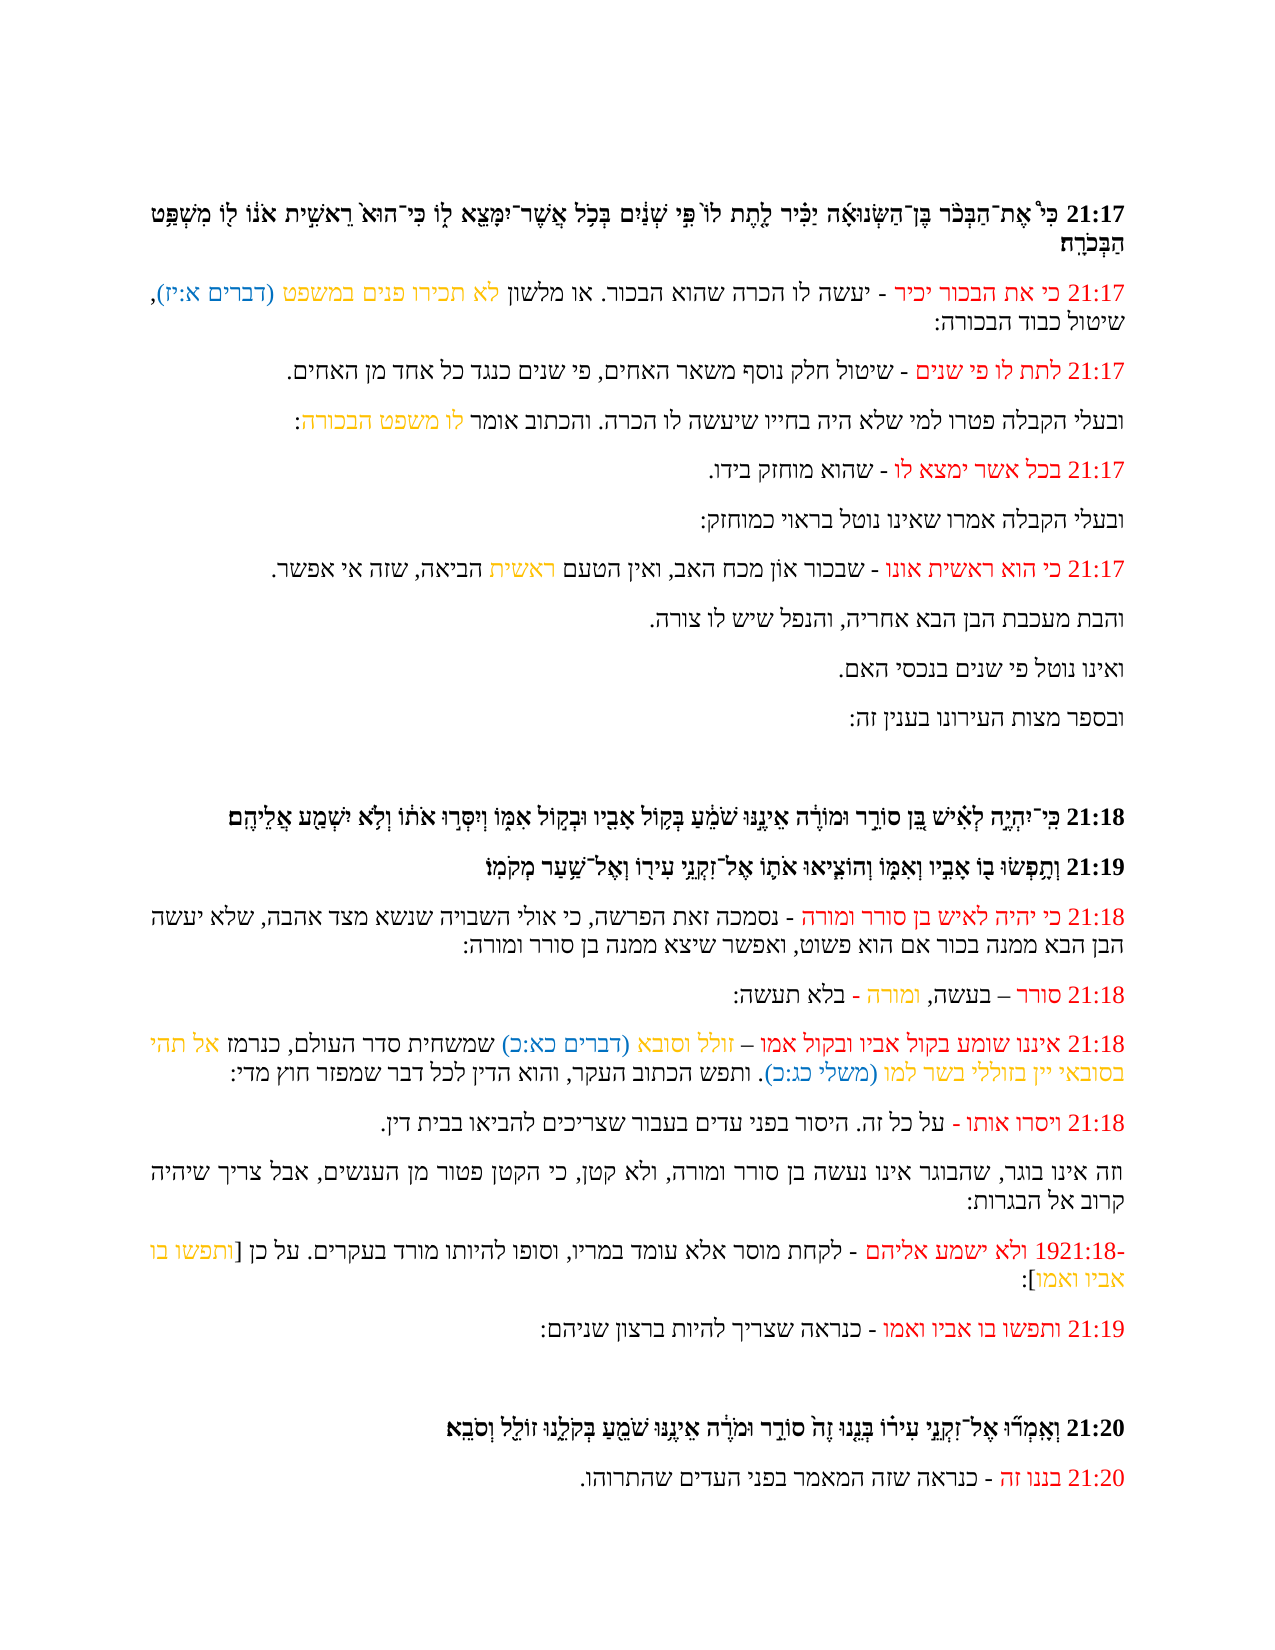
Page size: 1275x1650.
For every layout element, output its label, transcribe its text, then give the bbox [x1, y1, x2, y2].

text 21:17 כי הוא ראשית אונו - שבכור אוֹן מכח האב, ואין הטעם ראשית הביאה, שזה אי אפשר. [150, 554, 1125, 583]
text 21:18 איננו שומע בקול אביו ובקול אמו – זולל וסובא (דברים כא:כ) שמשחית סדר העולם, כנרמז אל תהי בסובאי יין בזוללי בשר למו (משלי כג:כ). ותפש הכתוב העקר, והוא הדין לכל דבר שמפזר חוץ מדי: [150, 1029, 1125, 1087]
text 21:18 ויסרו אותו - על כל זה. היסור בפני עדים בעבור שצריכים להביאו בבית דין. [150, 1108, 1125, 1137]
text -1921:18 ולא ישמע אליהם - לקחת מוסר אלא עומד במריו, וסופו להיותו מורד בעקרים. על כן [ותפשו בו אביו ואמו]: [150, 1236, 1125, 1293]
text 21:17 כי את הבכור יכיר - יעשה לו הכרה שהוא הבכור. או מלשון לא תכירו פנים במשפט (דברים א:יז), שיטול כבוד הבכורה: [150, 278, 1125, 335]
text 21:19 וְתָ֥פְשׂוּ ב֖וֹ אָבִ֣יו וְאִמּ֑וֹ וְהוֹצִ֧יאוּ אֹת֛וֹ אֶל־זִקְנֵ֥י עִיר֖וֹ וְאֶל־שַׁ֥עַר מְקֹמֽוֹ׃ [150, 852, 1125, 881]
text 21:18 כִּֽי־יִהְיֶ֣ה לְאִ֗ישׁ בֵּ֚ן סוֹרֵ֣ר וּמוֹרֶ֔ה אֵינֶ֣נּוּ שֹׁמֵ֔עַ בְּק֥וֹל אָבִ֖יו וּבְק֣וֹל אִמּ֑וֹ וְיִסְּר֣וּ אֹת֔וֹ וְלֹ֥א יִשְׁמַ֖ע אֲלֵיהֶֽם׃ [150, 802, 1125, 831]
text והבת מעכבת הבן הבא אחריה, והנפל שיש לו צורה. [150, 604, 1125, 633]
text ואינו נוטל פי שנים בנכסי האם. [150, 654, 1125, 682]
text 21:18 סורר – בעשה, ומורה - בלא תעשה: [150, 980, 1125, 1009]
text 21:17 לתת לו פי שנים - שיטול חלק נוסף משאר האחים, פי שנים כנגד כל אחד מן האחים. [150, 356, 1125, 385]
text 21:17 כִּי֩ אֶת־הַבְּכֹ֨ר בֶּן־הַשְּׂנוּאָ֜ה יַכִּ֗יר לָ֤תֶת לוֹ֙ פִּ֣י שְׁנַ֔יִם בְּכֹ֥ל אֲשֶׁר־יִמָּצֵ֖א ל֑וֹ כִּי־הוּא֙ רֵאשִׁ֣ית אֹנ֔וֹ ל֖וֹ מִשְׁפַּ֥ט הַבְּכֹרָֽה׃ [150, 199, 1125, 257]
text ובעלי הקבלה פטרו למי שלא היה בחייו שיעשה לו הכרה. והכתוב אומר לו משפט הבכורה: [150, 406, 1125, 434]
text ובעלי הקבלה אמרו שאינו נוטל בראוי כמוחזק: [150, 505, 1125, 534]
text 21:17 בכל אשר ימצא לו - שהוא מוחזק בידו. [150, 455, 1125, 484]
text וזה אינו בוגר, שהבוגר אינו נעשה בן סורר ומורה, ולא קטן, כי הקטן פטור מן הענשים, אבל צריך שיהיה קרוב אל הבגרות: [150, 1157, 1125, 1215]
text 21:20 בננו זה - כנראה שזה המאמר בפני העדים שהתרוהו. [150, 1463, 1125, 1492]
text 21:20 וְאָֽמְר֞וּ אֶל־זִקְנֵ֣י עִיר֗וֹ בְּנֵ֤נוּ זֶה֙ סוֹרֵ֣ר וּמֹרֶ֔ה אֵינֶ֥נּוּ שֹׁמֵ֖עַ בְּקֹלֵ֑נוּ זוֹלֵ֖ל וְסֹבֵֽא׃ [150, 1413, 1125, 1442]
text 21:19 ותפשו בו אביו ואמו - כנראה שצריך להיות ברצון שניהם: [150, 1314, 1125, 1343]
text 21:18 כי יהיה לאיש בן סורר ומורה - נסמכה זאת הפרשה, כי אולי השבויה שנשא מצד אהבה, שלא יעשה הבן הבא ממנה בכור אם הוא פשוט, ואפשר שיצא ממנה בן סורר ומורה: [150, 902, 1125, 959]
text ובספר מצות העירונו בענין זה: [150, 703, 1125, 732]
